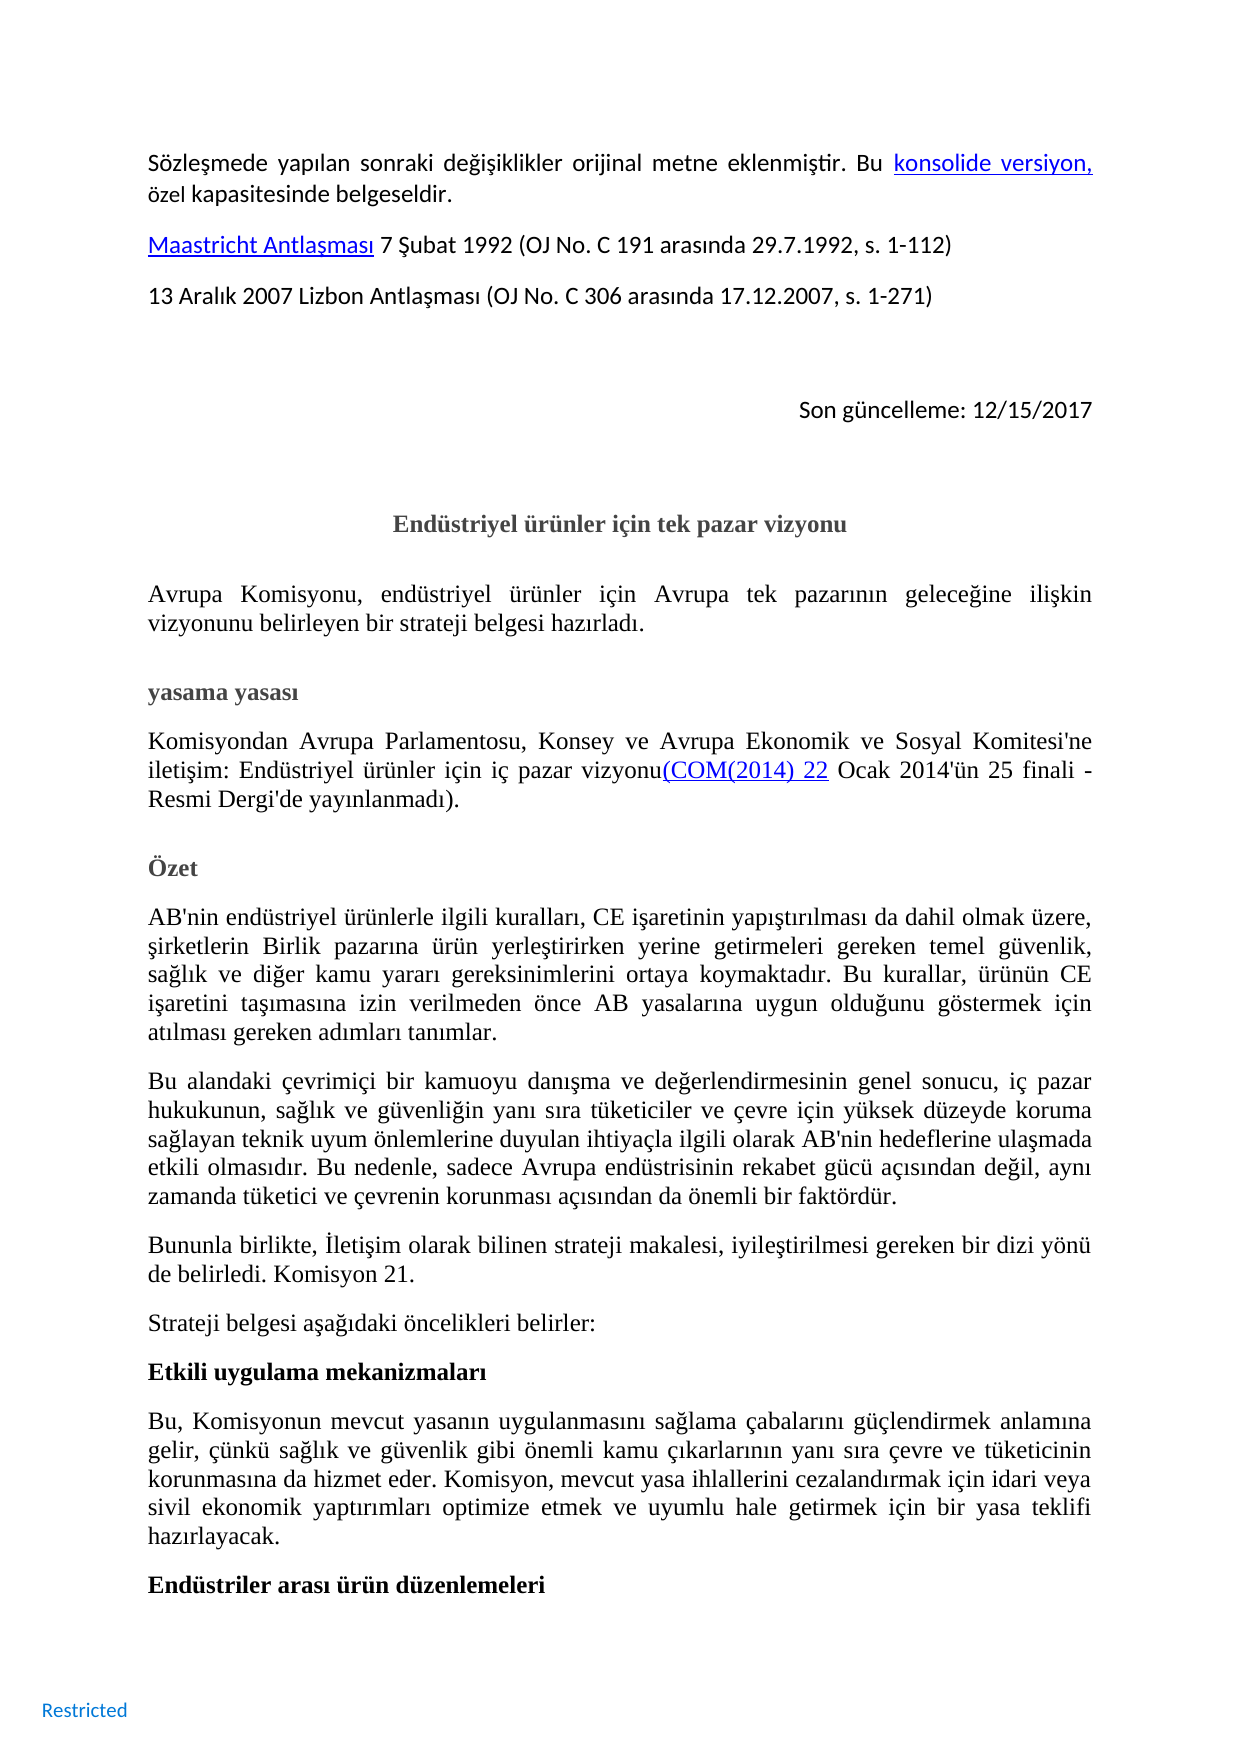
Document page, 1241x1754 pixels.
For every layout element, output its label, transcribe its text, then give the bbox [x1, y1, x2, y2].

text Bu alandaki çevrimiçi bir kamuoyu danışma ve değerlendirmesinin genel sonucu, iç pazar hukukunun, sağlık ve güvenliğin yanı sıra tüketiciler ve çevre için yüksek düzeyde koruma sağlayan teknik uyum önlemlerine duyulan ihtiyaçla ilgili olarak AB'nin hedeflerine ulaşmada etkili olmasıdır. Bu nedenle, sadece Avrupa endüstrisinin rekabet gücü açısından değil, aynı zamanda tüketici ve çevrenin korunması açısından da önemli bir faktördür. [148, 1066, 1093, 1210]
text Endüstriyel ürünler için tek pazar vizyonu [148, 509, 1093, 538]
text Son güncelleme: 12/15/2017 [148, 395, 1093, 425]
text Bu, Komisyonun mevcut yasanın uygulanmasını sağlama çabalarını güçlendirmek anlamına gelir, çünkü sağlık ve güvenlik gibi önemli kamu çıkarlarının yanı sıra çevre ve tüketicinin korunmasına da hizmet eder. Komisyon, mevcut yasa ihlallerini cezalandırmak için idari veya sivil ekonomik yaptırımları optimize etmek ve uyumlu hale getirmek için bir yasa teklifi hazırlayacak. [148, 1406, 1093, 1550]
text AB'nin endüstriyel ürünlerle ilgili kuralları, CE işaretinin yapıştırılması da dahil olmak üzere, şirketlerin Birlik pazarına ürün yerleştirirken yerine getirmeleri gereken temel güvenlik, sağlık ve diğer kamu yararı gereksinimlerini ortaya koymaktadır. Bu kurallar, ürünün CE işaretini taşımasına izin verilmeden önce AB yasalarına uygun olduğunu göstermek için atılması gereken adımları tanımlar. [148, 902, 1093, 1046]
text yasama yasası [148, 677, 1093, 706]
text Bununla birlikte, İletişim olarak bilinen strateji makalesi, iyileştirilmesi gereken bir dizi yönü de belirledi. Komisyon 21. [148, 1230, 1093, 1288]
text 13 Aralık 2007 Lizbon Antlaşması (OJ No. C 306 arasında 17.12.2007, s. 1-271) [148, 280, 1093, 310]
text Etkili uygulama mekanizmaları [148, 1357, 1093, 1386]
text Komisyondan Avrupa Parlamentosu, Konsey ve Avrupa Ekonomik ve Sosyal Komitesi'ne iletişim: Endüstriyel ürünler için iç pazar vizyonu(COM(2014) 22 Ocak 2014'ün 25 finali - Resmi Dergi'de yayınlanmadı). [148, 726, 1093, 812]
text Avrupa Komisyonu, endüstriyel ürünler için Avrupa tek pazarının geleceğine ilişkin vizyonunu belirleyen bir strateji belgesi hazırladı. [148, 579, 1093, 636]
text Maastricht Antlaşması 7 Şubat 1992 (OJ No. C 191 arasında 29.7.1992, s. 1-112) [148, 229, 1093, 259]
text Özet [148, 853, 1093, 882]
text Sözleşmede yapılan sonraki değişiklikler orijinal metne eklenmiştir. Bu konsolide versiyon, özel kapasitesinde belgeseldir. [148, 148, 1093, 209]
text Endüstriler arası ürün düzenlemeleri [148, 1570, 1093, 1599]
text Strateji belgesi aşağıdaki öncelikleri belirler: [148, 1308, 1093, 1337]
